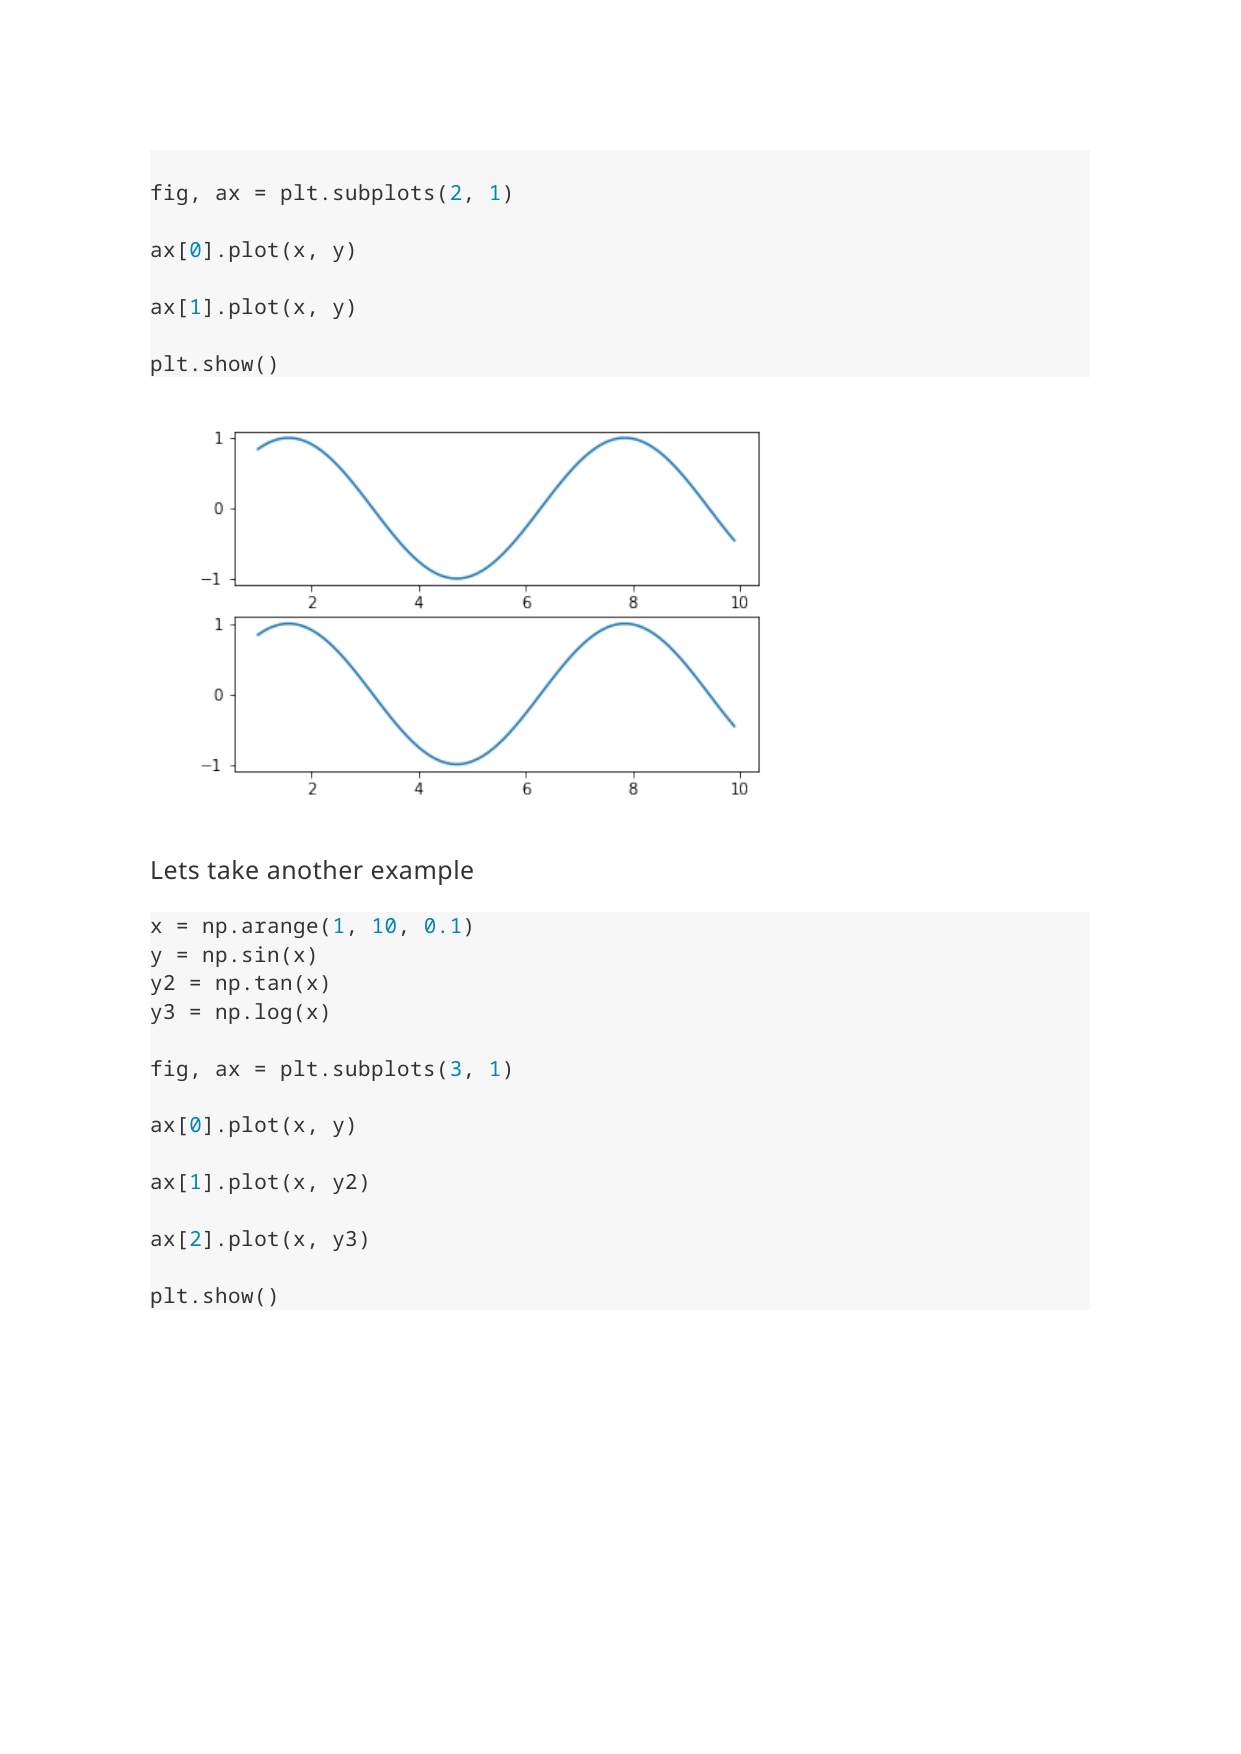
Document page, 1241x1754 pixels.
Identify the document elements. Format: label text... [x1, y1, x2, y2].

text y = np.sin(x) [150, 940, 1090, 968]
picture [150, 377, 826, 828]
text y3 = np.log(x) [150, 997, 1090, 1025]
text ax[1].plot(x, y) [150, 292, 1090, 321]
text ax[0].plot(x, y) [150, 1111, 1090, 1139]
text fig, ax = plt.subplots(2, 1) [150, 178, 1090, 207]
text y2 = np.tan(x) [150, 968, 1090, 997]
text plt.show() [150, 1281, 1090, 1310]
text Lets take another example [150, 852, 1090, 887]
text plt.show() [150, 349, 1090, 377]
text x = np.arange(1, 10, 0.1) [150, 912, 1090, 940]
text fig, ax = plt.subplots(3, 1) [150, 1054, 1090, 1082]
text ax[2].plot(x, y3) [150, 1224, 1090, 1253]
text ax[0].plot(x, y) [150, 235, 1090, 264]
text ax[1].plot(x, y2) [150, 1167, 1090, 1196]
